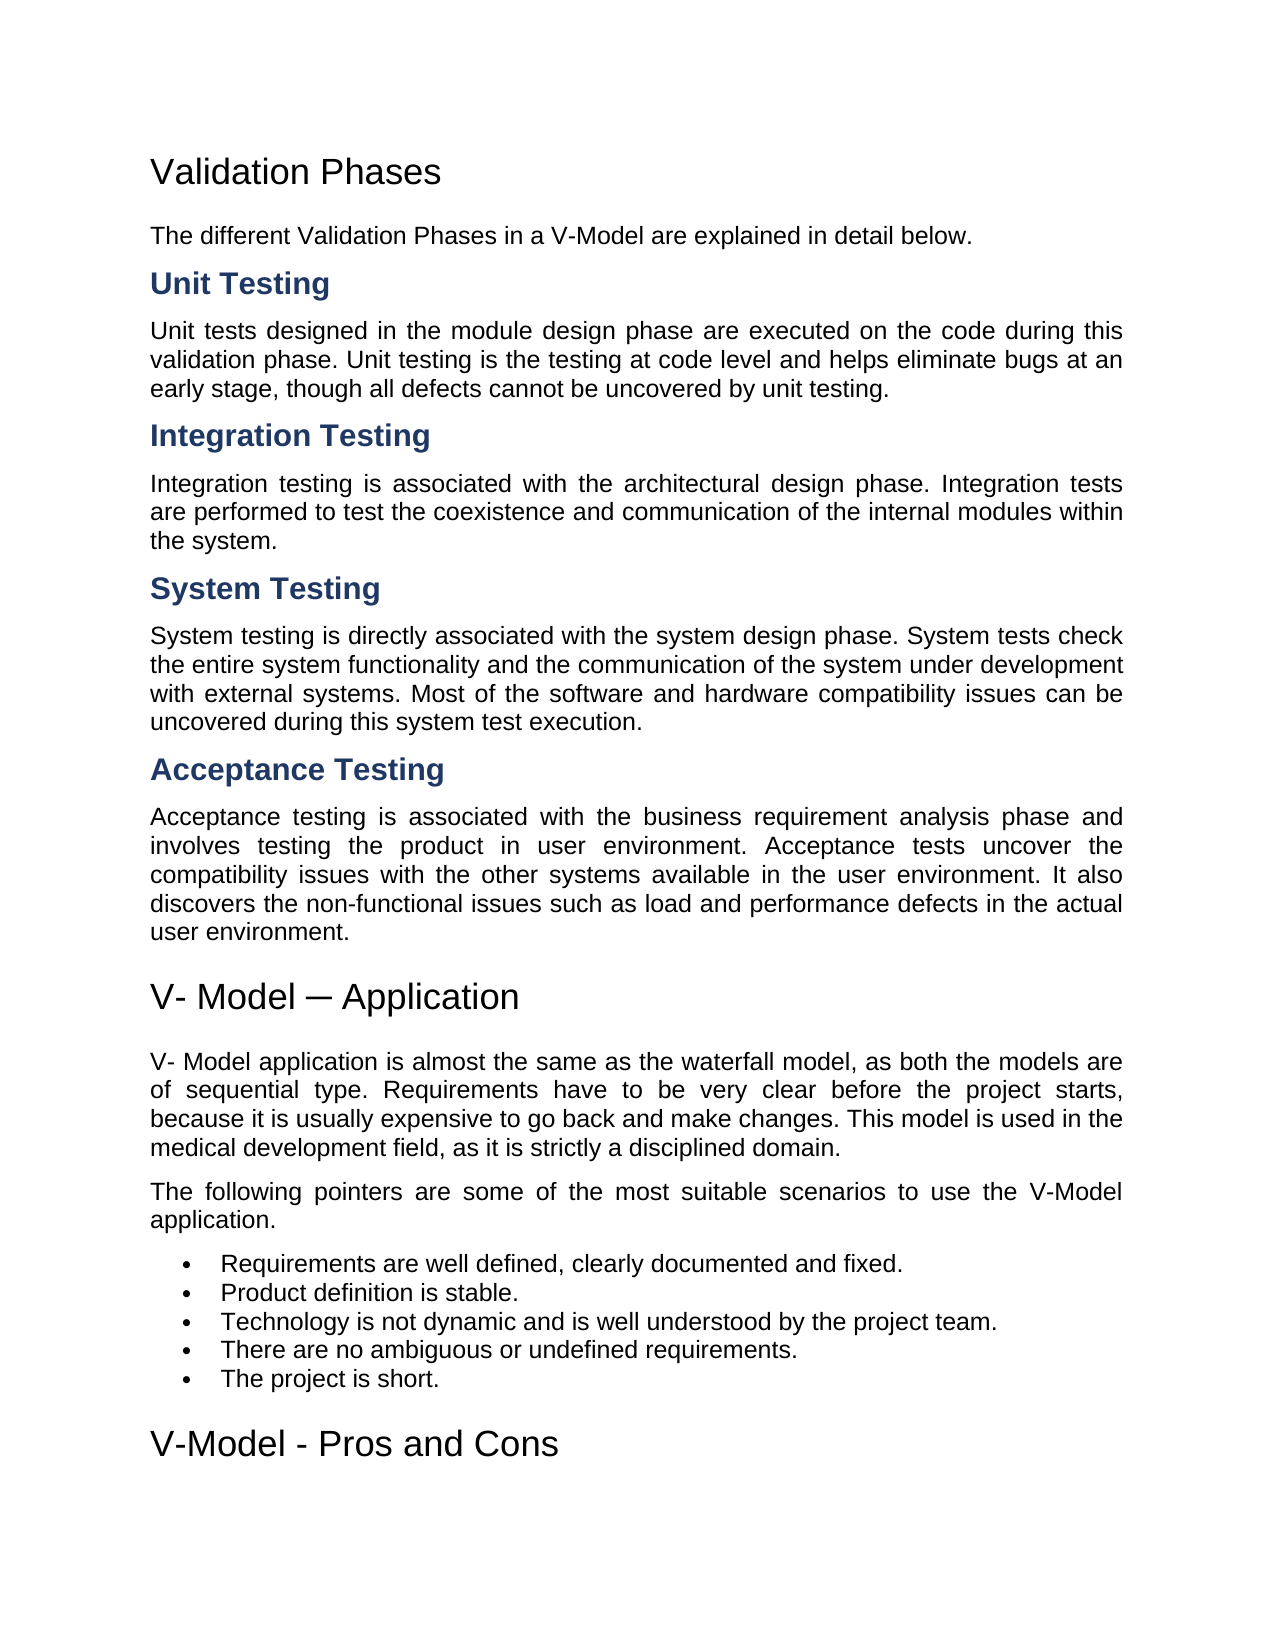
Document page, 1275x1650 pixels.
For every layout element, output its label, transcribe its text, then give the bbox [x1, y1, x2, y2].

text Acceptance testing is associated with the business requirement analysis phase and involves testing the product in user environment. Acceptance tests uncover the compatibility issues with the other systems available in the user environment. It also discovers the non-functional issues such as load and performance defects in the actual user environment. [150, 802, 1125, 946]
text The following pointers are some of the most suitable scenarios to use the V-Model application. [150, 1176, 1125, 1234]
list Product definition is stable. [183, 1278, 1125, 1306]
list The project is short. [183, 1364, 1125, 1393]
subtitle System Testing [150, 570, 1125, 606]
subtitle Validation Phases [150, 150, 1125, 192]
subtitle Unit Testing [150, 265, 1125, 301]
text Integration testing is associated with the architectural design phase. Integration tests are performed to test the coexistence and communication of the internal modules within the system. [150, 469, 1125, 555]
text Unit tests designed in the module design phase are executed on the code during this validation phase. Unit testing is the testing at code level and helps eliminate bugs at an early stage, though all defects cannot be uncovered by unit testing. [150, 316, 1125, 402]
text System testing is directly associated with the system design phase. System tests check the entire system functionality and the communication of the system under development with external systems. Most of the software and hardware compatibility issues can be uncovered during this system test execution. [150, 621, 1125, 736]
subtitle Acceptance Testing [150, 751, 1125, 787]
list Requirements are well defined, clearly documented and fixed. [183, 1249, 1125, 1278]
subtitle V- Model ─ Application [150, 975, 1125, 1017]
list Technology is not dynamic and is well understood by the project team. [183, 1306, 1125, 1335]
text V- Model application is almost the same as the waterfall model, as both the models are of sequential type. Requirements have to be very clear before the project starts, because it is usually expensive to go back and make changes. This model is used in the medical development field, as it is strictly a disciplined domain. [150, 1046, 1125, 1161]
list There are no ambiguous or undefined requirements. [183, 1335, 1125, 1364]
subtitle V-Model - Pros and Cons [150, 1422, 1125, 1464]
text The different Validation Phases in a V-Model are explained in detail below. [150, 221, 1125, 250]
subtitle Integration Testing [150, 417, 1125, 453]
